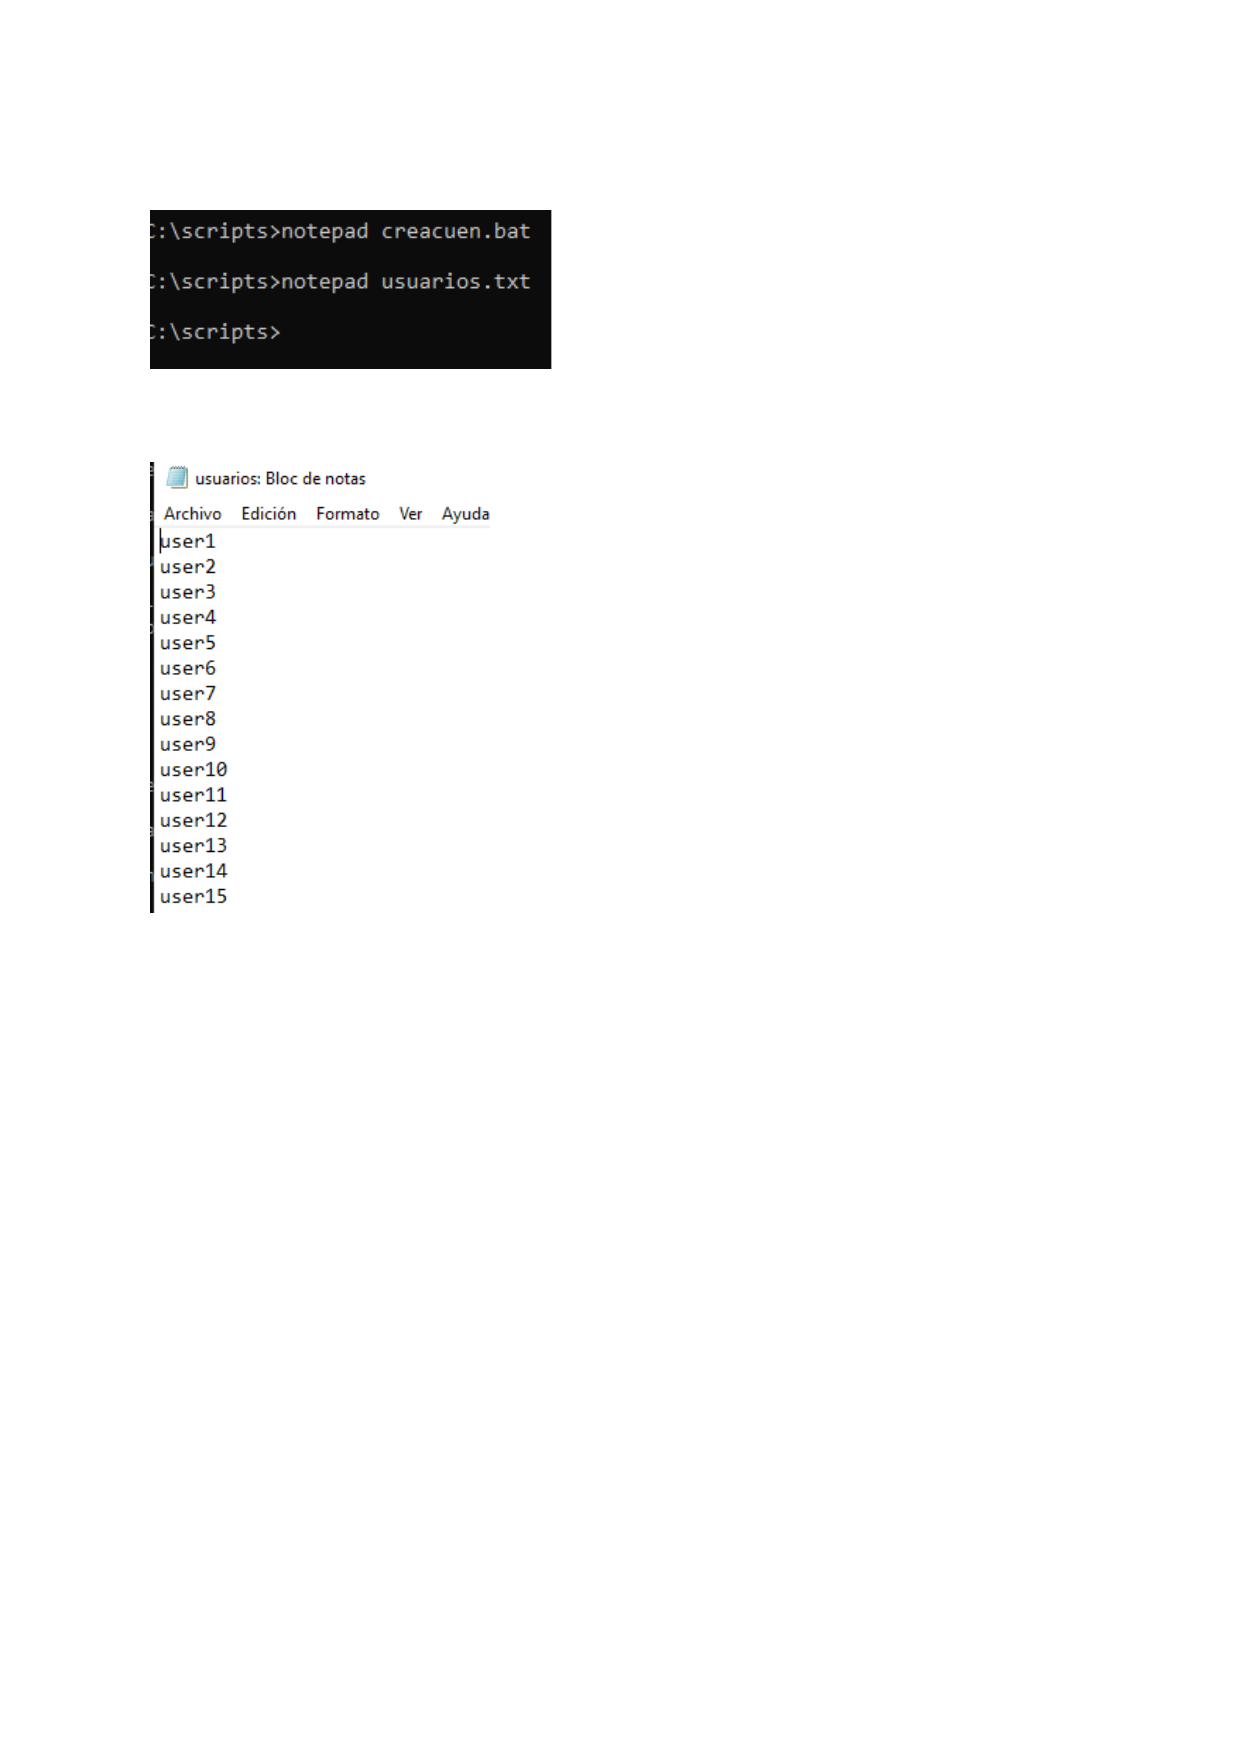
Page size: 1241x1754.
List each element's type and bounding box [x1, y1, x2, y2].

picture [150, 462, 490, 913]
picture [150, 210, 552, 369]
